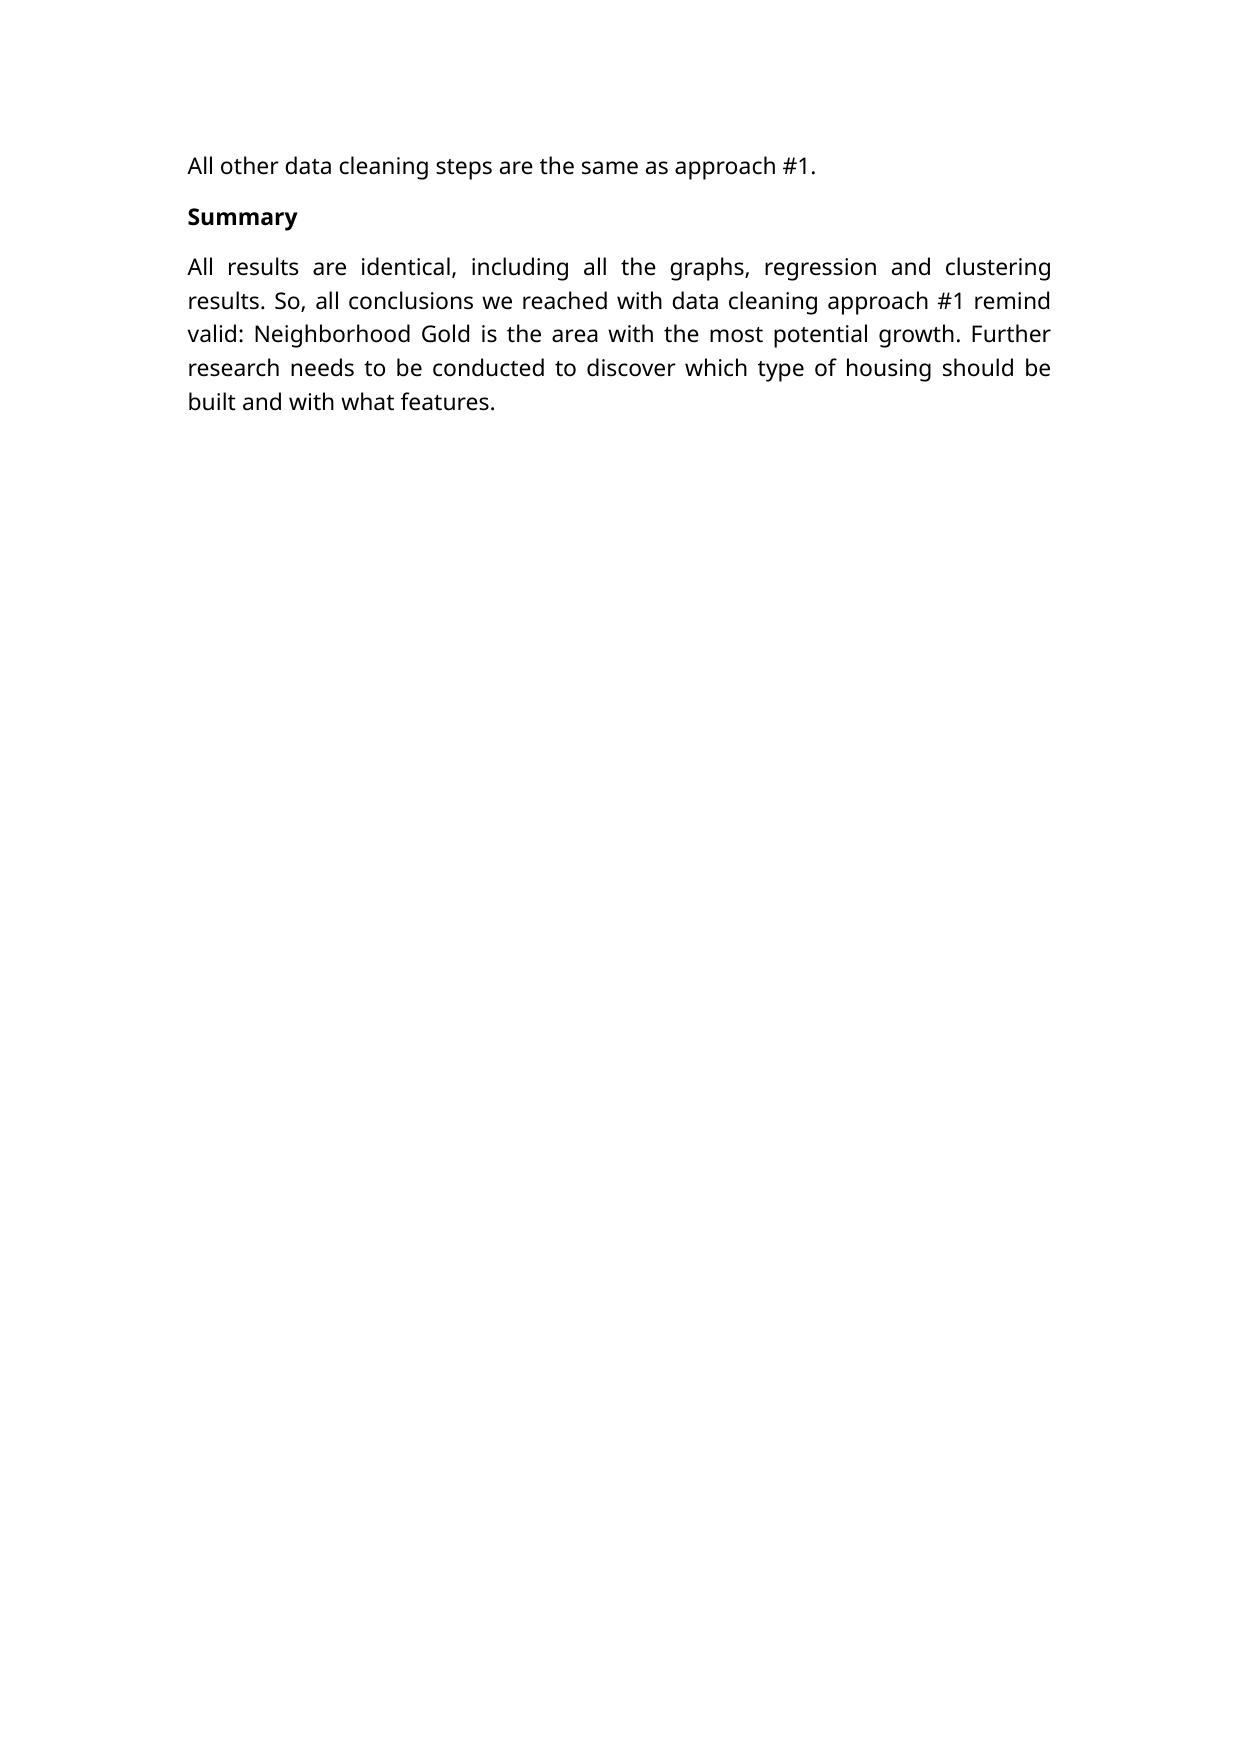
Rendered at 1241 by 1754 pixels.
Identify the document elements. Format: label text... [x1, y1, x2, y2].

text All results are identical, including all the graphs, regression and clustering results. So, all conclusions we reached with data cleaning approach #1 remind valid: Neighborhood Gold is the area with the most potential growth. Further research needs to be conducted to discover which type of housing should be built and with what features. [187, 251, 1053, 417]
text Summary [187, 200, 1053, 232]
text All other data cleaning steps are the same as approach #1. [187, 150, 1053, 181]
